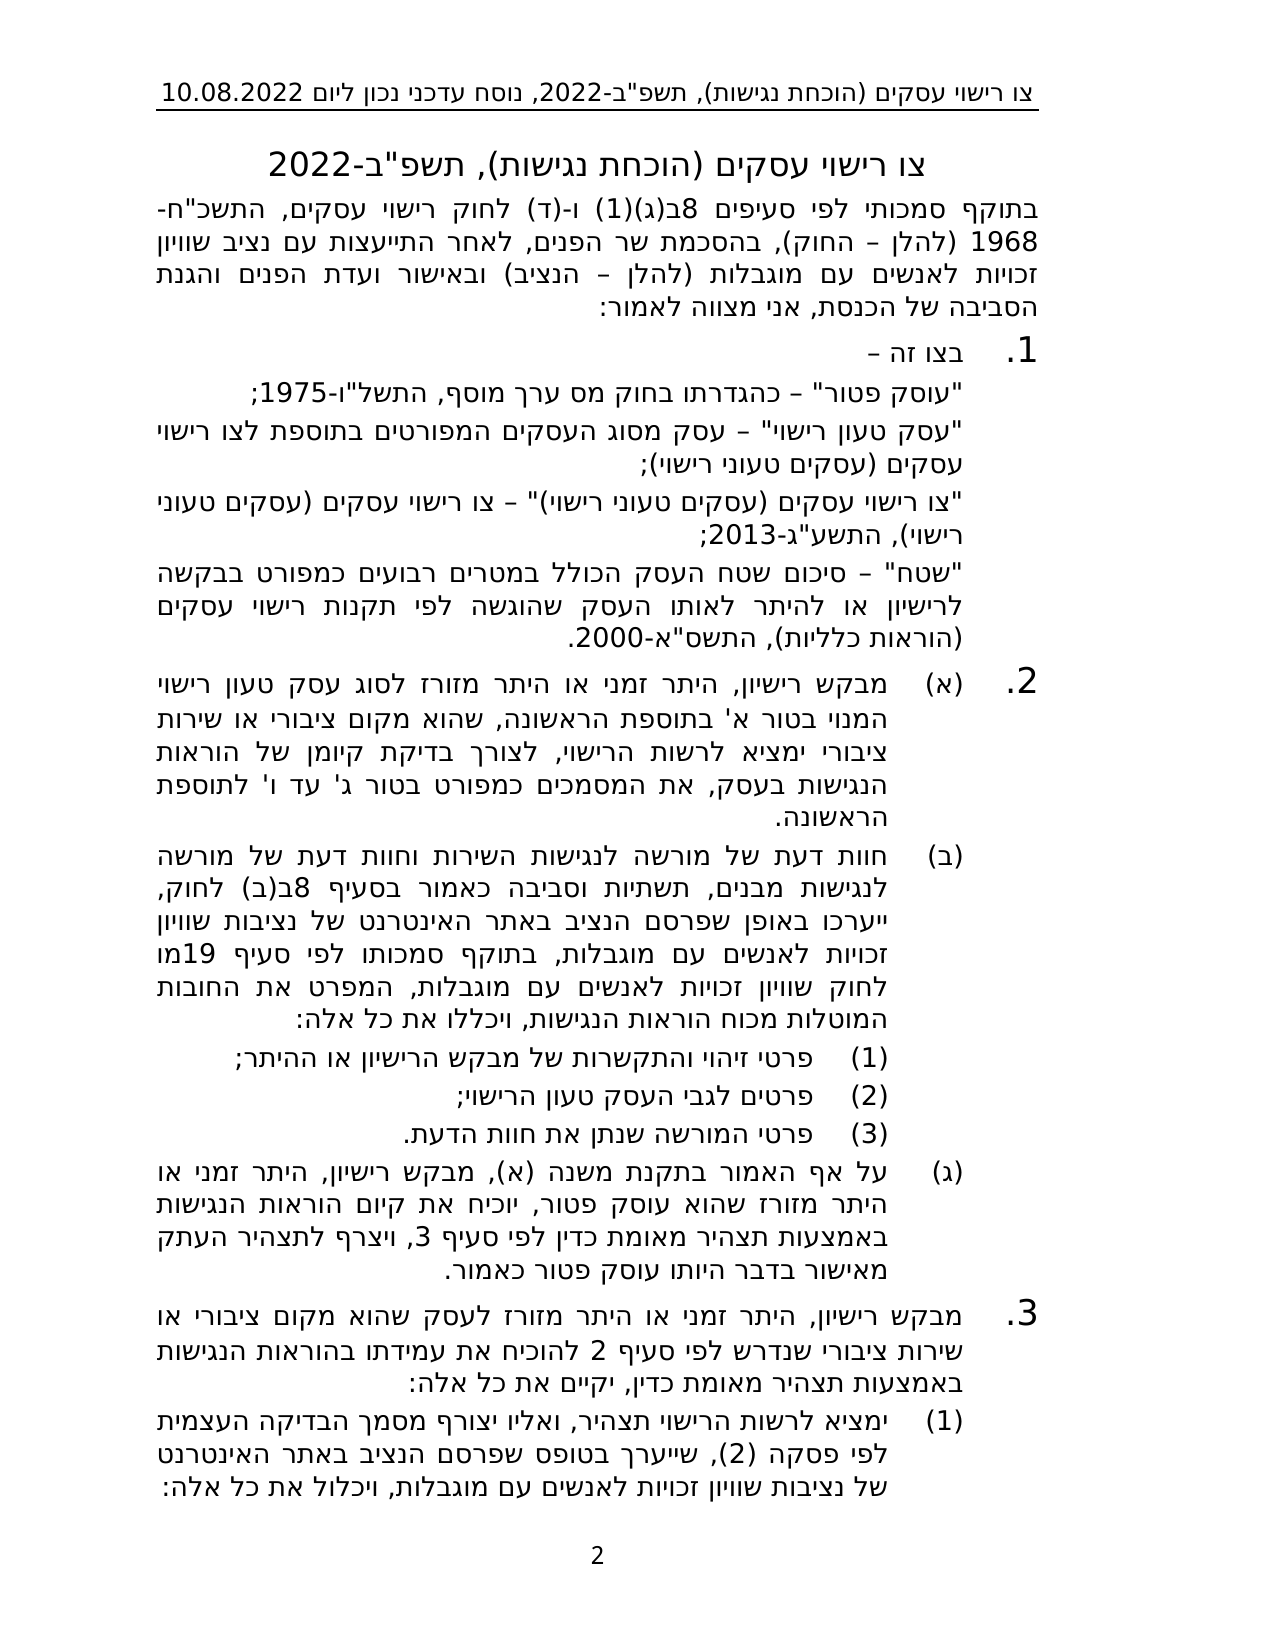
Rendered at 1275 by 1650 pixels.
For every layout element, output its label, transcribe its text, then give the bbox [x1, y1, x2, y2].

text (1) פרטי זיהוי והתקשרות של מבקש הרישיון או ההיתר; [156, 1048, 889, 1079]
text 2. (א) מבקש רישיון, היתר זמני או היתר מזורז לסוג עסק טעון רישוי המנוי בטור א' בתוספת הראשונה, שהוא מקום ציבורי או שירות ציבורי ימציא לרשות הרישוי, לצורך בדיקת קיומן של הוראות הנגישות בעסק, את המסמכים כמפורט בטור ג' עד ו' לתוספת הראשונה. [156, 667, 1039, 839]
text (1) ימציא לרשות הרישוי תצהיר, ואליו יצורף מסמך הבדיקה העצמית לפי פסקה (2), שייערך בטופס שפרסם הנציב באתר האינטרנט של נציבות שוויון זכויות לאנשים עם מוגבלות, ויכלול את כל אלה: [156, 1412, 964, 1509]
text 1. בצו זה – [156, 336, 1039, 377]
text צו רישוי עסקים (הוכחת נגישות), תשפ"ב-2022 [156, 151, 1039, 190]
text "שטח" – סיכום שטח העסק הכולל במטרים רבועים כמפורט בבקשה לרישיון או להיתר לאותו העסק שהוגשה לפי תקנות רישוי עסקים (הוראות כלליות), התשס"א-2000. [156, 563, 964, 660]
text 3. מבקש רישיון, היתר זמני או היתר מזורז לעסק שהוא מקום ציבורי או שירות ציבורי שנדרש לפי סעיף 2 להוכיח את עמידתו בהוראות הנגישות באמצעות תצהיר מאומת כדין, יקיים את כל אלה: [156, 1298, 1039, 1405]
text (ב) חוות דעת של מורשה לנגישות השירות וחוות דעת של מורשה לנגישות מבנים, תשתיות וסביבה כאמור בסעיף 8ב(ב) לחוק, ייערכו באופן שפרסם הנציב באתר האינטרנט של נציבות שוויון זכויות לאנשים עם מוגבלות, בתוקף סמכותו לפי סעיף 19מו לחוק שוויון זכויות לאנשים עם מוגבלות, המפרט את החובות המוטלות מכוח הוראות הנגישות, ויכללו את כל אלה: [156, 846, 964, 1041]
text בתוקף סמכותי לפי סעיפים 8ב(ג)(1) ו-(ד) לחוק רישוי עסקים, התשכ"ח-1968 (להלן – החוק), בהסכמת שר הפנים, לאחר התייעצות עם נציב שוויון זכויות לאנשים עם מוגבלות (להלן – הנציב) ובאישור ועדת הפנים והגנת הסביבה של הכנסת, אני מצווה לאמור: [156, 199, 1039, 329]
text "עוסק פטור" – כהגדרתו בחוק מס ערך מוסף, התשל"ו-1975; [156, 383, 964, 415]
text (ג) על אף האמור בתקנת משנה (א), מבקש רישיון, היתר זמני או היתר מזורז שהוא עוסק פטור, יוכיח את קיום הוראות הנגישות באמצעות תצהיר מאומת כדין לפי סעיף 3, ויצרף לתצהיר העתק מאישור בדבר היותו עוסק פטור כאמור. [156, 1162, 964, 1292]
text (3) פרטי המורשה שנתן את חוות הדעת. [156, 1124, 889, 1156]
text "צו רישוי עסקים (עסקים טעוני רישוי)" – צו רישוי עסקים (עסקים טעוני רישוי), התשע"ג-2013; [156, 492, 964, 557]
text (2) פרטים לגבי העסק טעון הרישוי; [156, 1086, 889, 1117]
text "עסק טעון רישוי" – עסק מסוג העסקים המפורטים בתוספת לצו רישוי עסקים (עסקים טעוני רישוי); [156, 422, 964, 486]
